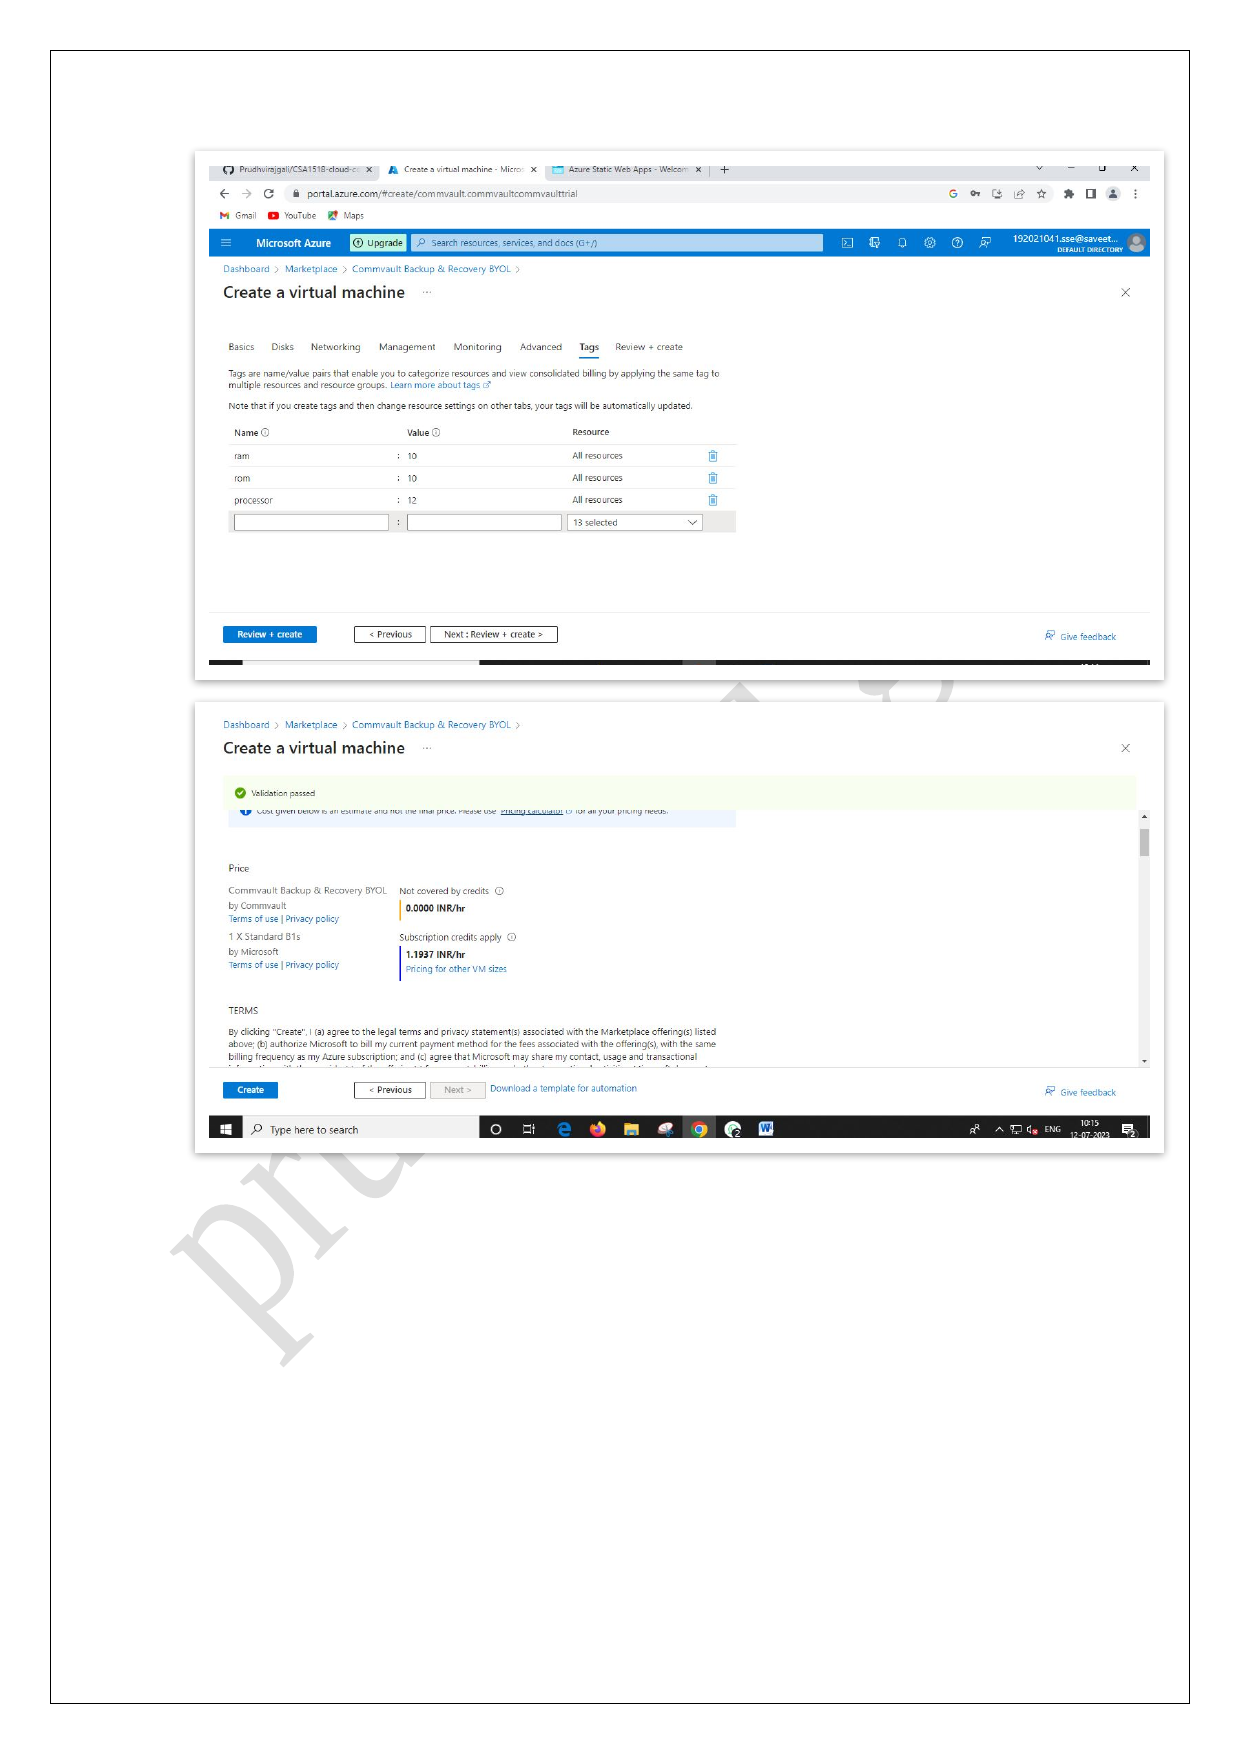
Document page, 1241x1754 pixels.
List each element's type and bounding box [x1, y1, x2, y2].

picture [209, 166, 1150, 665]
picture [209, 717, 1150, 1138]
